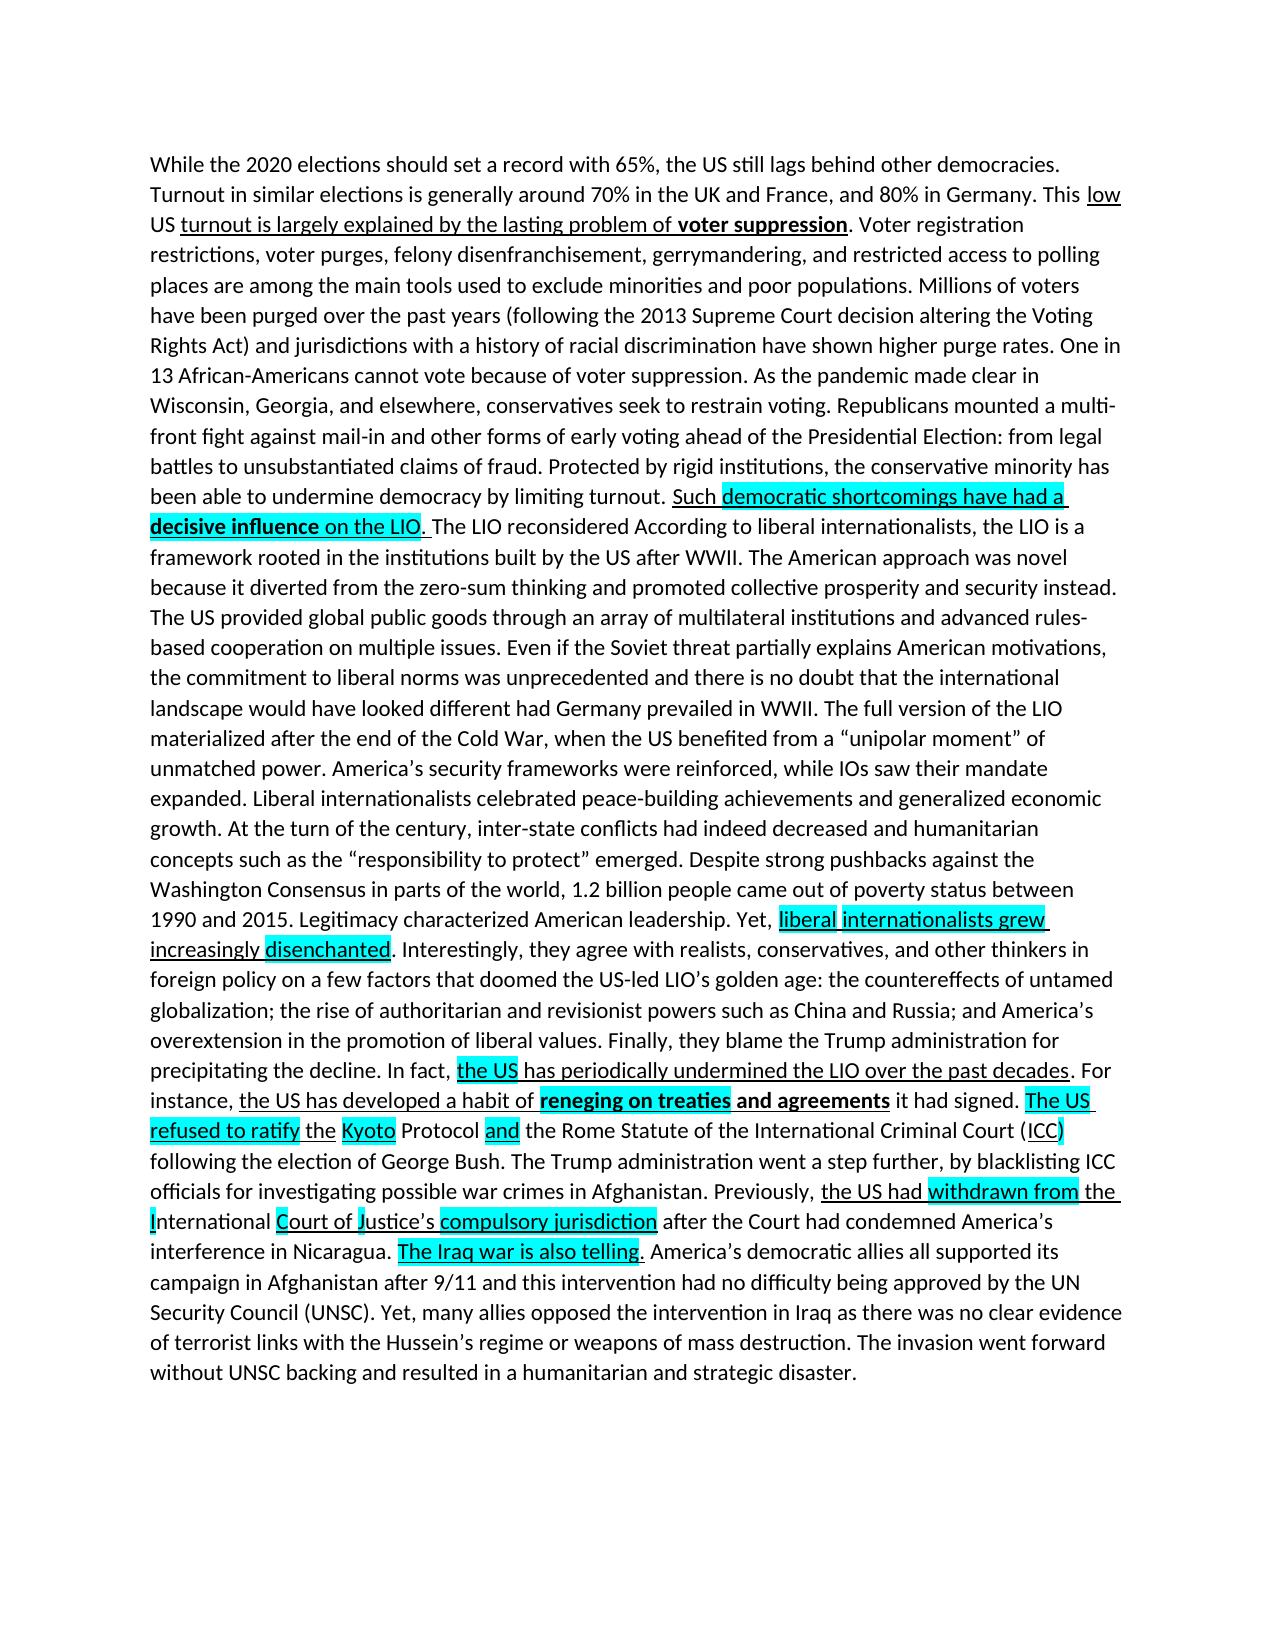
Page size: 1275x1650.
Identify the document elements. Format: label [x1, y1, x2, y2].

text [150, 150, 1125, 1386]
